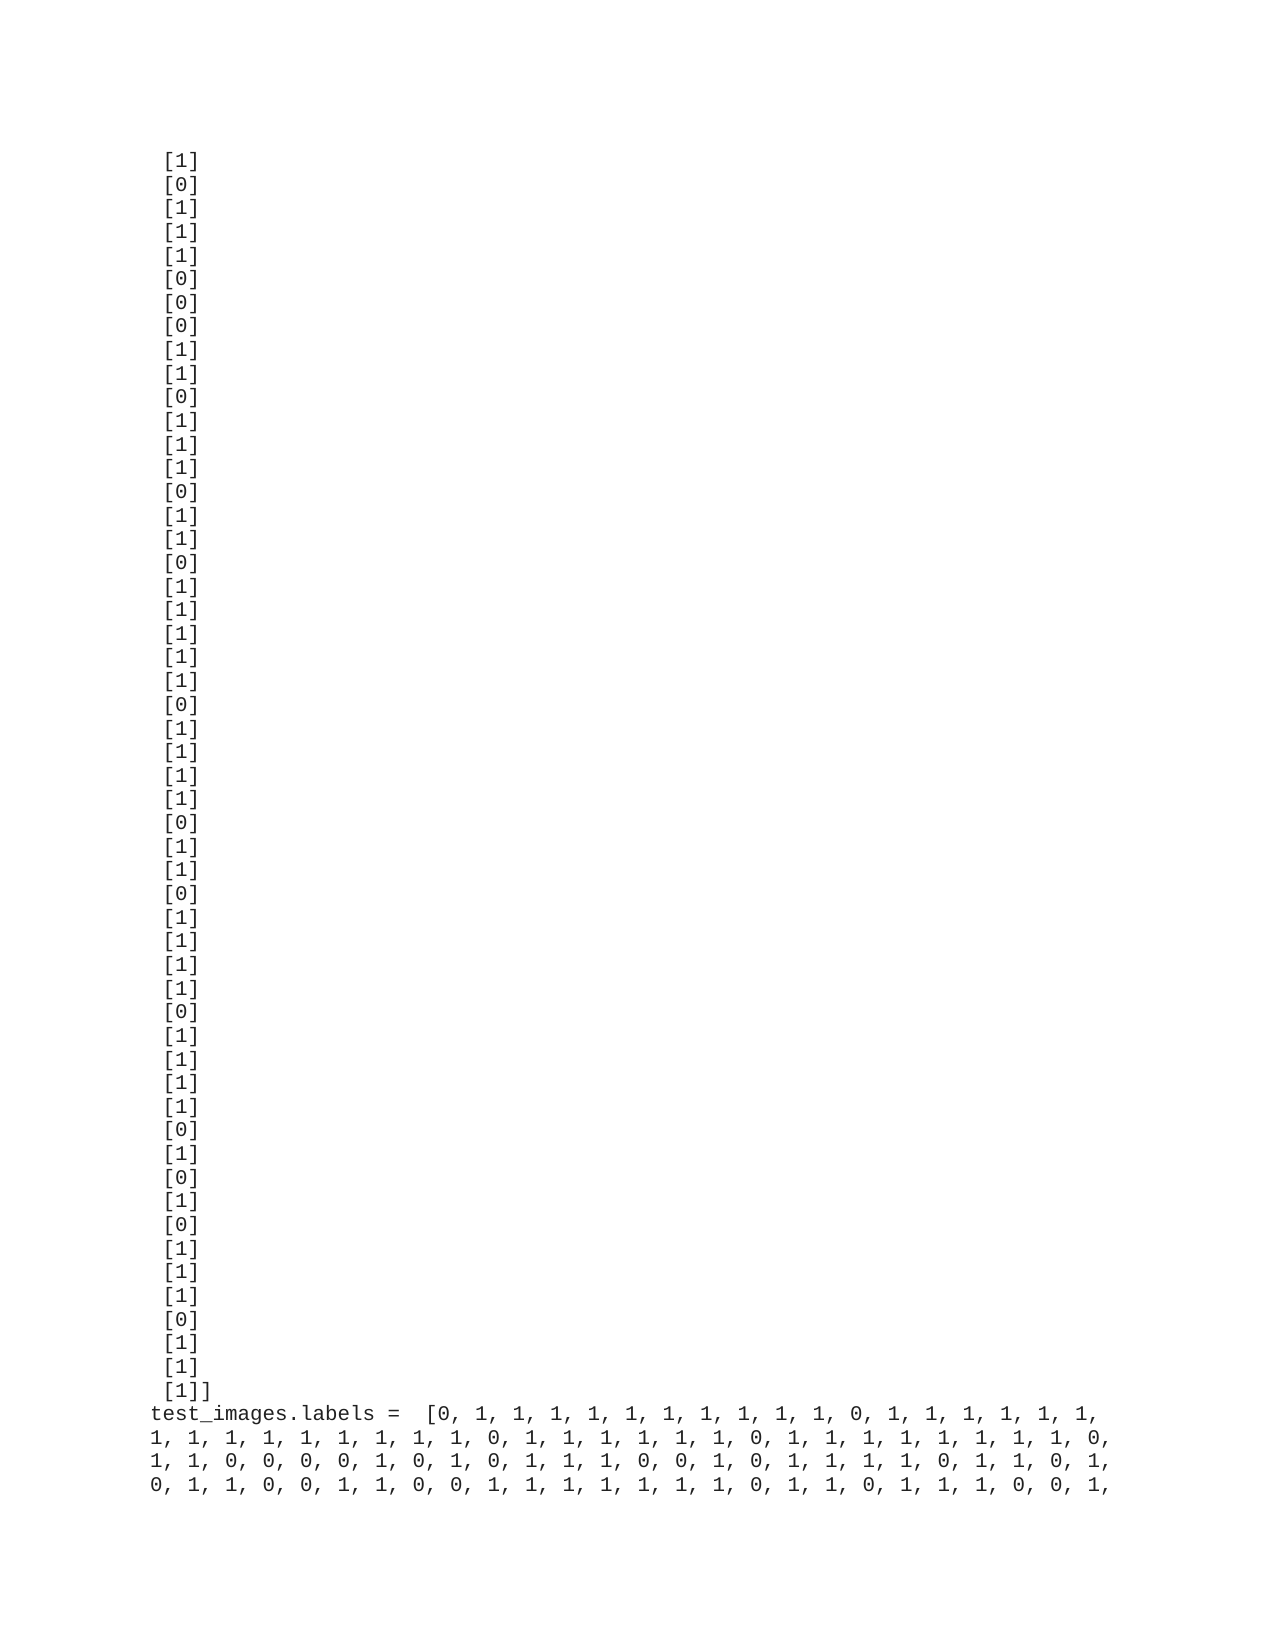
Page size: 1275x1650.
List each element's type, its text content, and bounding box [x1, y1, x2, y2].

text [1] [150, 1261, 1125, 1285]
text [0] [150, 812, 1125, 836]
text [1] [150, 741, 1125, 765]
text [1]] [150, 1379, 1125, 1403]
text [0] [150, 883, 1125, 907]
text [1] [150, 1285, 1125, 1309]
text [0] [150, 1001, 1125, 1025]
text [0] [150, 1309, 1125, 1332]
text [1] [150, 434, 1125, 457]
text [1] [150, 954, 1125, 978]
text [1] [150, 339, 1125, 363]
text [1] [150, 1096, 1125, 1119]
text [1] [150, 1072, 1125, 1096]
text [1] [150, 599, 1125, 623]
text [1] [150, 197, 1125, 221]
text [1] [150, 907, 1125, 930]
text [0] [150, 292, 1125, 316]
text [1] [150, 1238, 1125, 1261]
text [0] [150, 268, 1125, 292]
text [1] [150, 1143, 1125, 1167]
text [1] [150, 410, 1125, 434]
text [0] [150, 1119, 1125, 1143]
text [1] [150, 717, 1125, 741]
text [1] [150, 244, 1125, 268]
text [1] [150, 670, 1125, 694]
text [1] [150, 528, 1125, 552]
text [1] [150, 788, 1125, 812]
text [1] [150, 576, 1125, 599]
text [1] [150, 836, 1125, 859]
text [0] [150, 316, 1125, 339]
text [1] [150, 1048, 1125, 1072]
text [0] [150, 1167, 1125, 1190]
text [1] [150, 647, 1125, 670]
text [1] [150, 930, 1125, 954]
text [1] [150, 505, 1125, 528]
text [150, 1403, 1125, 1498]
text [1] [150, 859, 1125, 883]
text [0] [150, 174, 1125, 197]
text [1] [150, 623, 1125, 647]
text [1] [150, 1356, 1125, 1379]
text [1] [150, 765, 1125, 788]
text [0] [150, 386, 1125, 410]
text [1] [150, 1332, 1125, 1356]
text [1] [150, 221, 1125, 244]
text [0] [150, 1214, 1125, 1238]
text [1] [150, 150, 1125, 174]
text [0] [150, 552, 1125, 576]
text [1] [150, 457, 1125, 481]
text [1] [150, 978, 1125, 1001]
text [0] [150, 694, 1125, 717]
text [1] [150, 1190, 1125, 1214]
text [0] [150, 481, 1125, 505]
text [1] [150, 1025, 1125, 1048]
text [1] [150, 363, 1125, 386]
